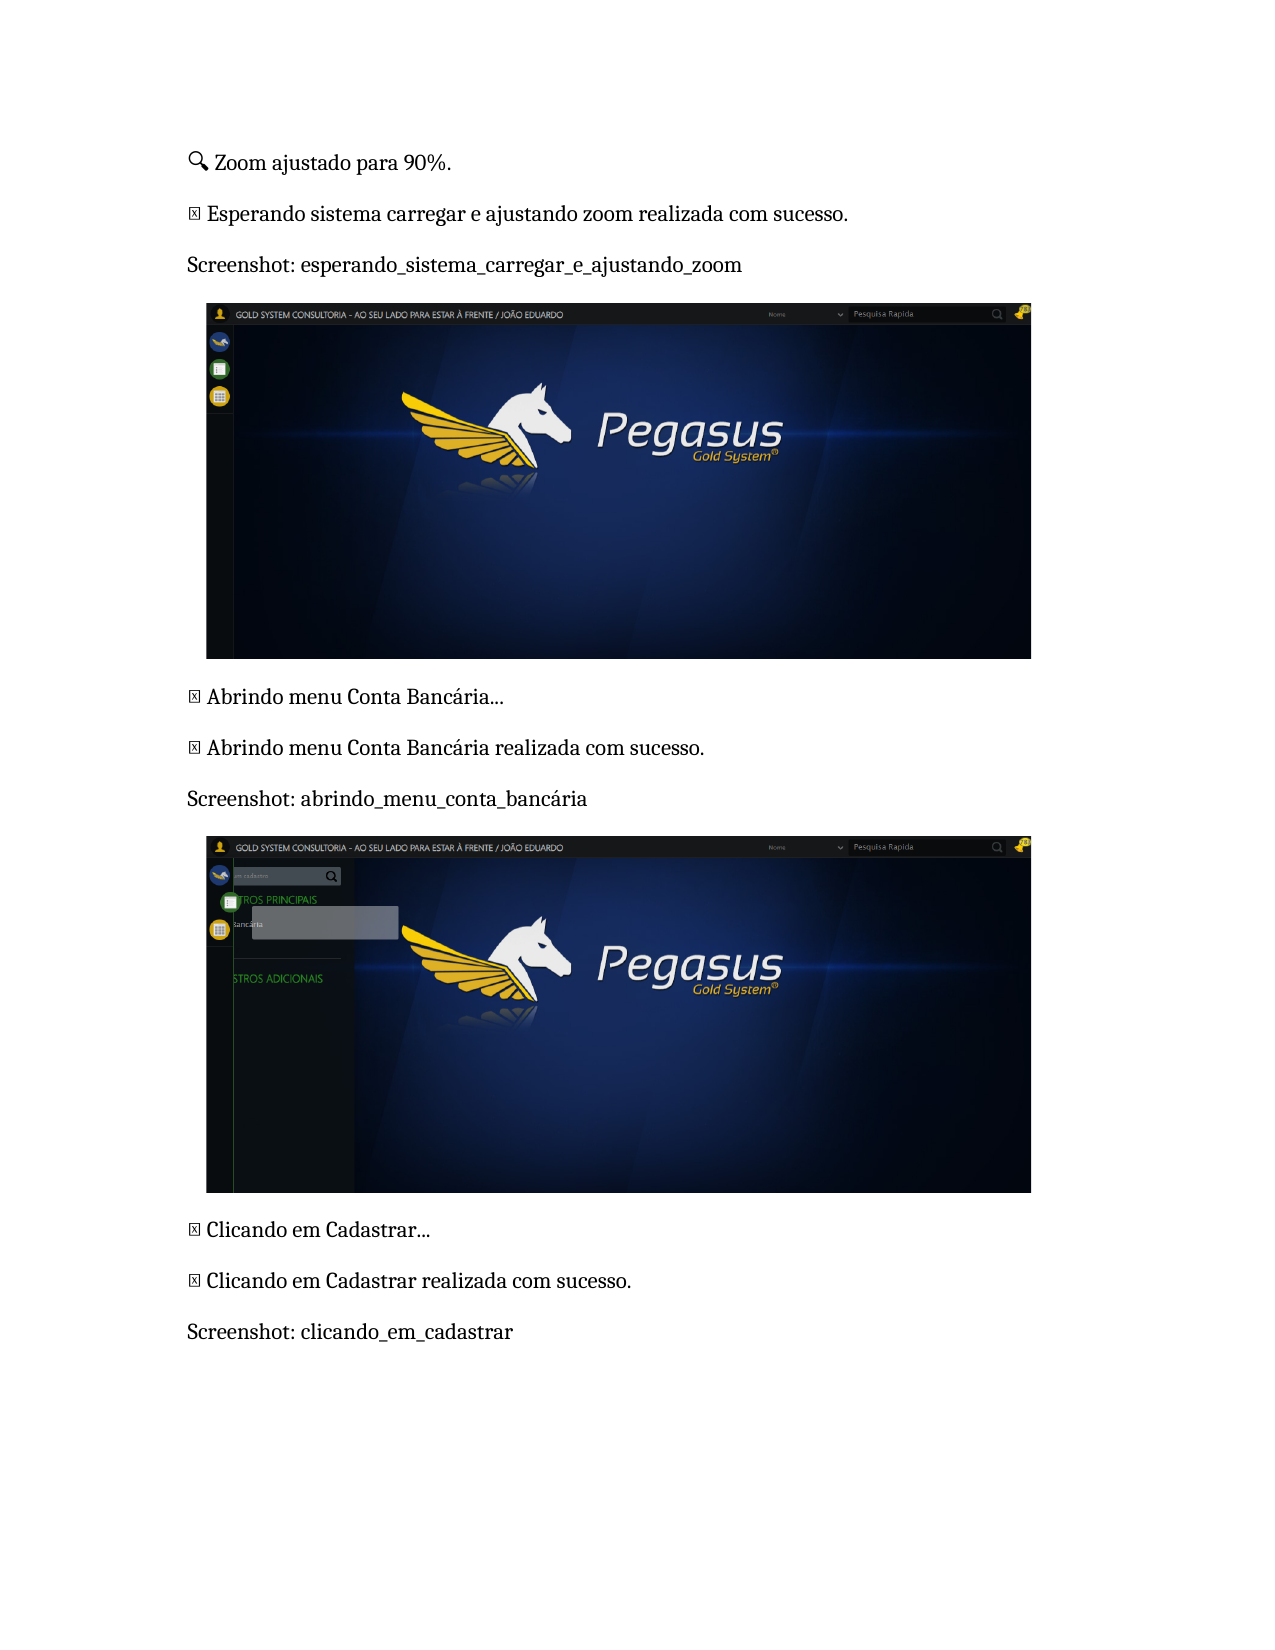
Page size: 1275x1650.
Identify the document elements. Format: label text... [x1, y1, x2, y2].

text 🔄 Abrindo menu Conta Bancária... [187, 683, 1087, 710]
text ✅ Esperando sistema carregar e ajustando zoom realizada com sucesso. [187, 201, 1087, 227]
text ✅ Abrindo menu Conta Bancária realizada com sucesso. [187, 734, 1087, 761]
picture [206, 303, 1032, 659]
text 🔄 Clicando em Cadastrar... [187, 1217, 1087, 1243]
text Screenshot: abrindo_menu_conta_bancária [187, 786, 1087, 812]
text Screenshot: clicando_em_cadastrar [187, 1319, 1087, 1346]
text ✅ Clicando em Cadastrar realizada com sucesso. [187, 1268, 1087, 1294]
text 🔍 Zoom ajustado para 90%. [187, 150, 1087, 176]
picture [206, 836, 1032, 1193]
text Screenshot: esperando_sistema_carregar_e_ajustando_zoom [187, 252, 1087, 278]
